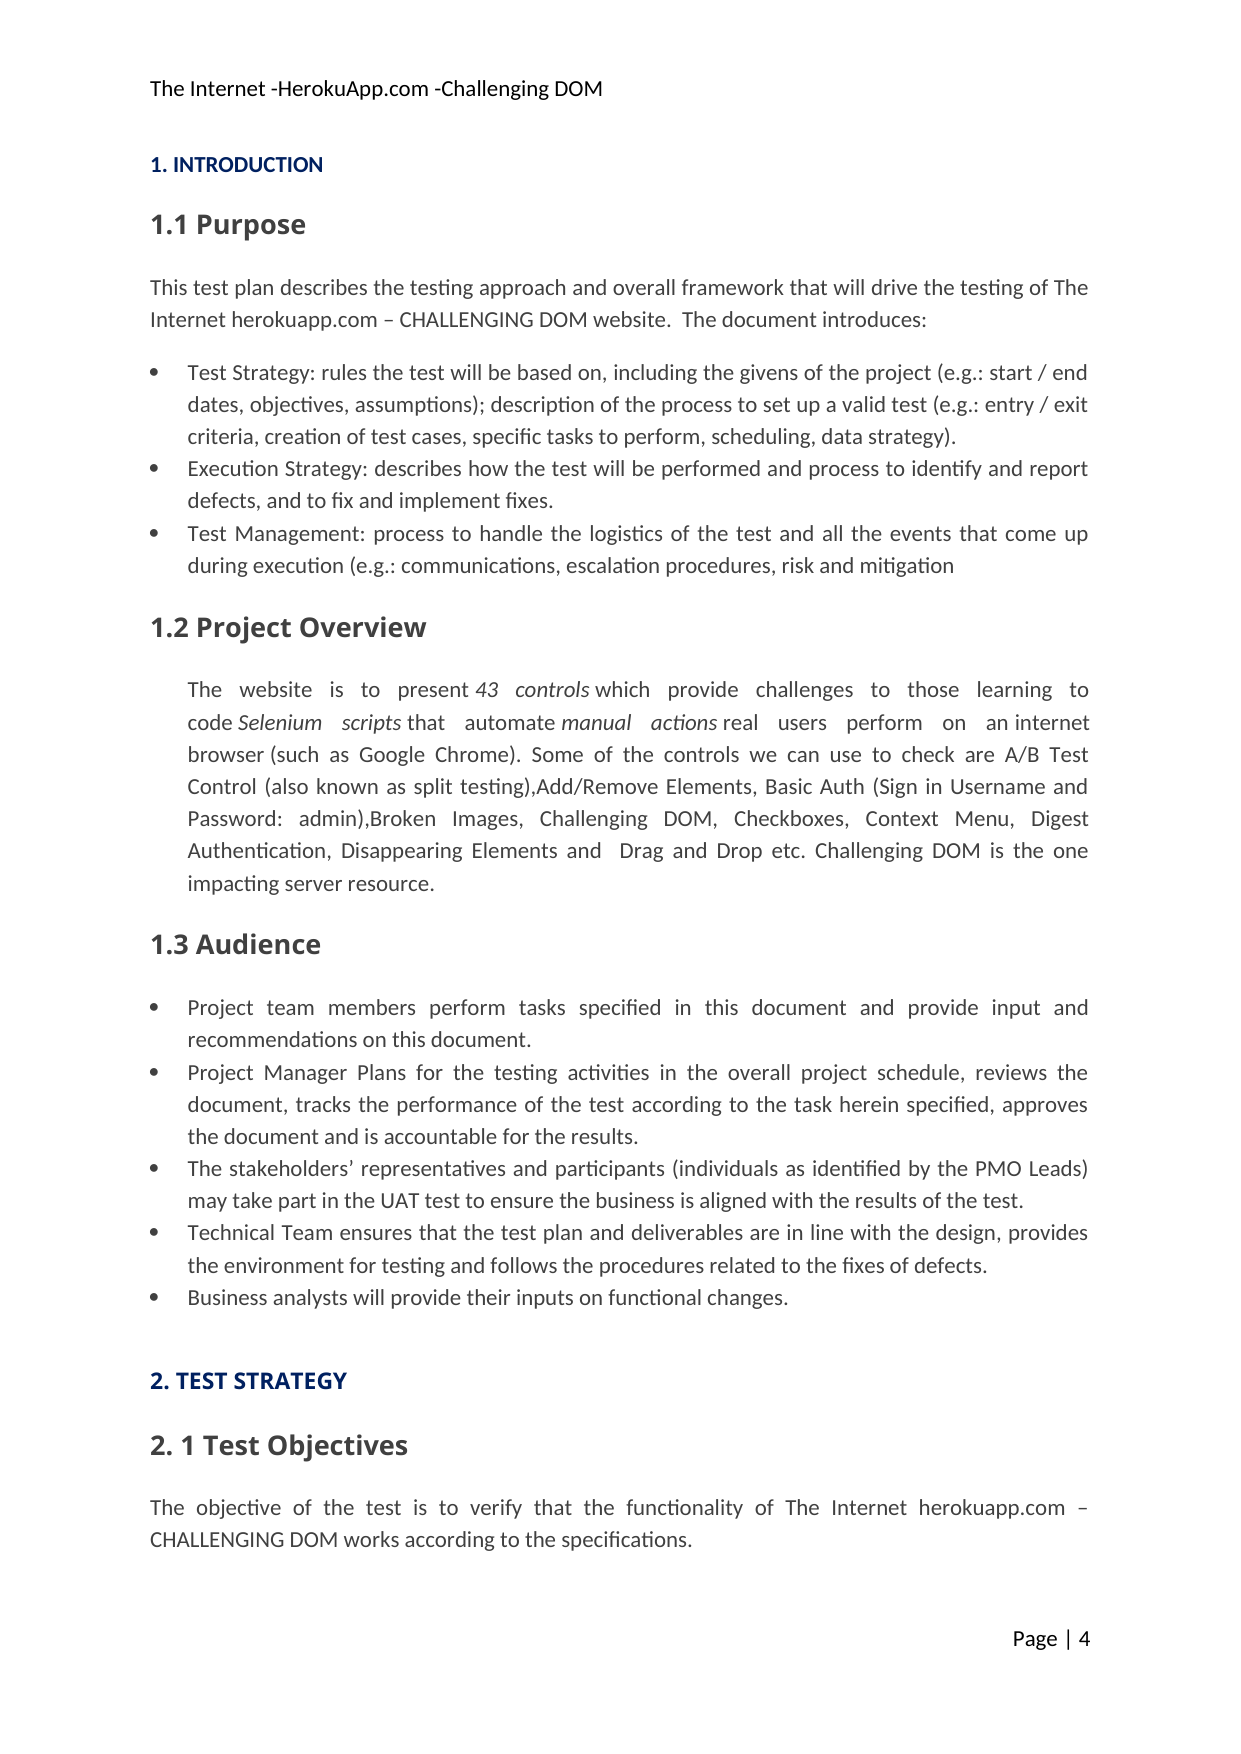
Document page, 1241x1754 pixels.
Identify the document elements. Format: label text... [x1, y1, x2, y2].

list The stakeholders’ representatives and participants (individuals as identified by the PMO Leads) may take part in the UAT test to ensure the business is aligned with the results of the test. [150, 1154, 1090, 1214]
subtitle 1.3 Audience [150, 926, 1090, 963]
list Project Manager Plans for the testing activities in the overall project schedule, reviews the document, tracks the performance of the test according to the task herein specified, approves the document and is accountable for the results. [150, 1058, 1090, 1150]
list Project team members perform tasks specified in this document and provide input and recommendations on this document. [150, 993, 1090, 1053]
list The website is to present 43 controls which provide challenges to those learning to code Selenium scripts that automate manual actions real users perform on an internet browser (such as Google Chrome). Some of the controls we can use to check are A/B Test Control (also known as split testing),Add/Remove Elements, Basic Auth (Sign in Username and Password: admin),Broken Images, Challenging DOM, Checkboxes, Context Menu, Digest Authentication, Disappearing Elements and Drag and Drop etc. Challenging DOM is the one impacting server resource. [187, 676, 1090, 897]
text 1. INTRODUCTION [150, 150, 1090, 178]
text This test plan describes the testing approach and overall framework that will drive the testing of The Internet herokuapp.com – CHALLENGING DOM website. The document introduces: [150, 273, 1090, 333]
text The objective of the test is to verify that the functionality of The Internet herokuapp.com – CHALLENGING DOM works according to the specifications. [150, 1493, 1090, 1554]
list Business analysts will provide their inputs on functional changes. [150, 1283, 1090, 1311]
subtitle 1.1 Purpose [150, 205, 1090, 242]
subtitle 2. TEST STRATEGY [150, 1365, 1090, 1396]
list Execution Strategy: describes how the test will be performed and process to identify and report defects, and to fix and implement fixes. [150, 454, 1090, 514]
subtitle 2. 1 Test Objectives [150, 1426, 1090, 1463]
list Test Management: process to handle the logistics of the test and all the events that come up during execution (e.g.: communications, escalation procedures, risk and mitigation [150, 519, 1090, 579]
subtitle 1.2 Project Overview [150, 608, 1090, 645]
list Technical Team ensures that the test plan and deliverables are in line with the design, provides the environment for testing and follows the procedures related to the fixes of defects. [150, 1218, 1090, 1279]
list Test Strategy: rules the test will be based on, including the givens of the project (e.g.: start / end dates, objectives, assumptions); description of the process to set up a valid test (e.g.: entry / exit criteria, creation of test cases, specific tasks to perform, scheduling, data strategy). [150, 358, 1090, 450]
